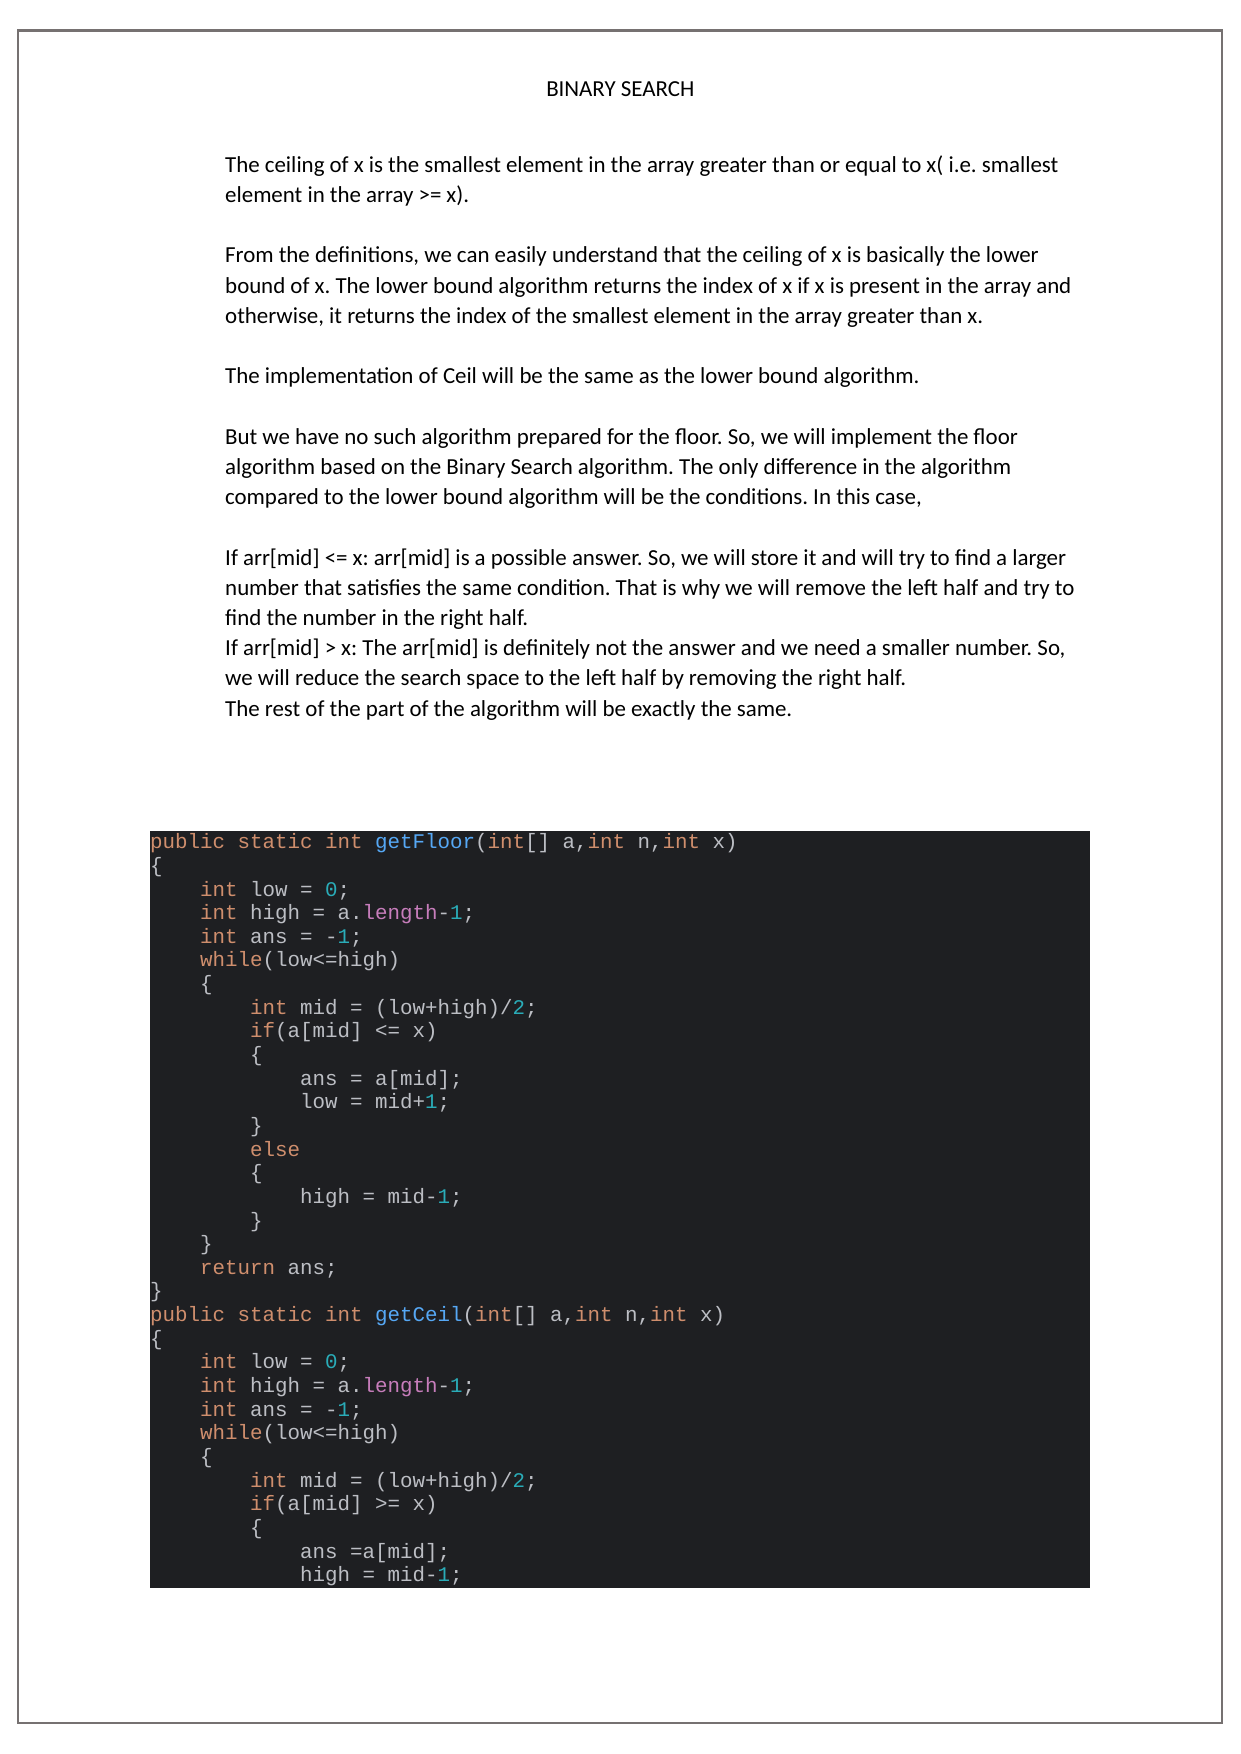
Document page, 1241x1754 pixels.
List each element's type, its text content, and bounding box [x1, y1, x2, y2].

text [150, 1304, 1090, 1588]
list From the definitions, we can easily understand that the ceiling of x is basically the lower bound of x. The lower bound algorithm returns the index of x if x is present in the array and otherwise, it returns the index of the smallest element in the array greater than x. [225, 241, 1090, 329]
list But we have no such algorithm prepared for the floor. So, we will implement the floor algorithm based on the Binary Search algorithm. The only difference in the algorithm compared to the lower bound algorithm will be the conditions. In this case, [225, 422, 1090, 510]
list The ceiling of x is the smallest element in the array greater than or equal to x( i.e. smallest element in the array >= x). [225, 150, 1090, 208]
list If arr[mid] <= x: arr[mid] is a possible answer. So, we will store it and will try to find a larger number that satisfies the same condition. That is why we will remove the left half and try to find the number in the right half. [225, 543, 1090, 631]
list The implementation of Ceil will be the same as the lower bound algorithm. [225, 361, 1090, 389]
list If arr[mid] > x: The arr[mid] is definitely not the answer and we need a smaller number. So, we will reduce the search space to the left half by removing the right half. [225, 633, 1090, 692]
list The rest of the part of the algorithm will be exactly the same. [225, 694, 1090, 722]
text public static int getFloor(int[] a,int n,int x) { int low = 0; int high = a.length-1; int ans = -1; while(low<=high) { int mid = (low+high)/2; if(a[mid] <= x) { ans = a[mid]; low = mid+1; } else { high = mid-1; } } return ans; } [150, 831, 1090, 1304]
